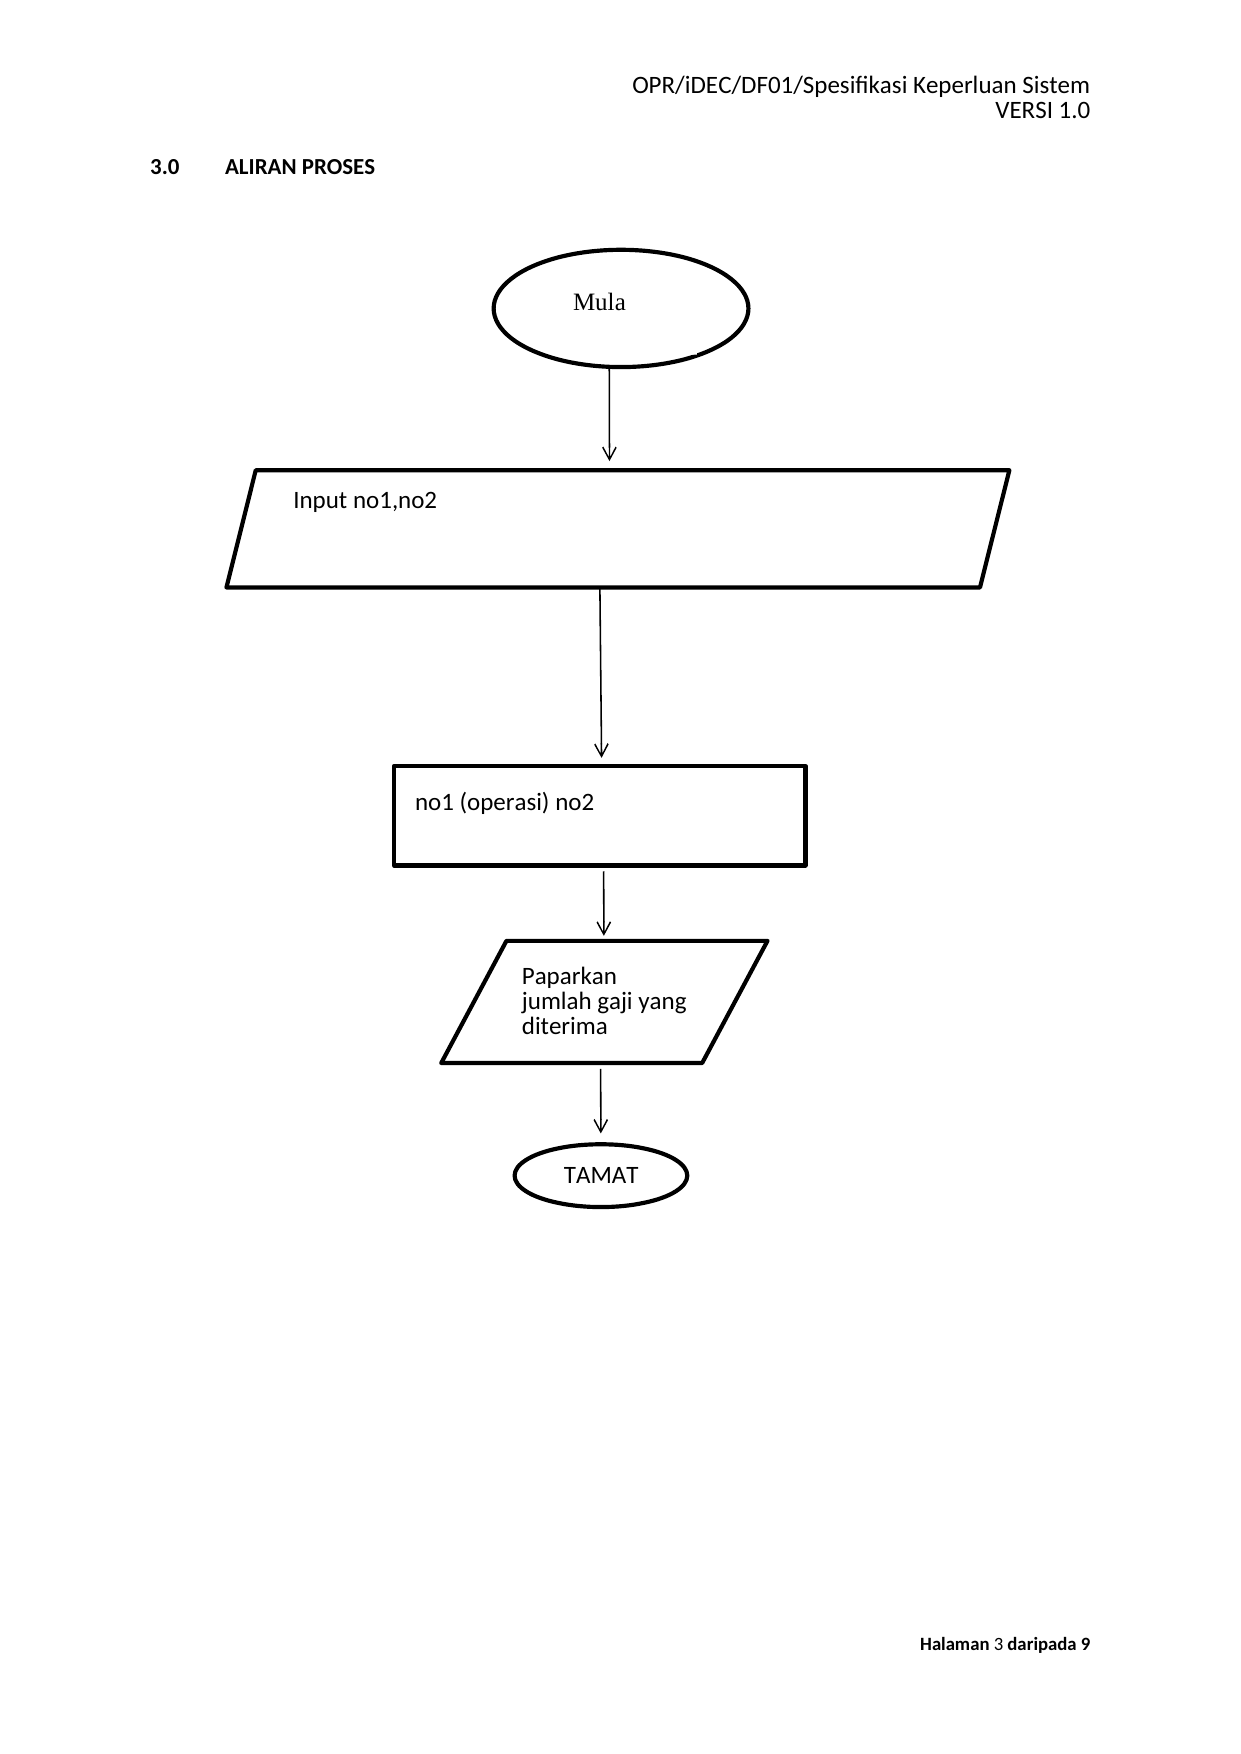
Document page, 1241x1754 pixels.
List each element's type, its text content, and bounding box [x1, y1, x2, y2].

subtitle ALIRAN PROSES [150, 152, 1090, 181]
